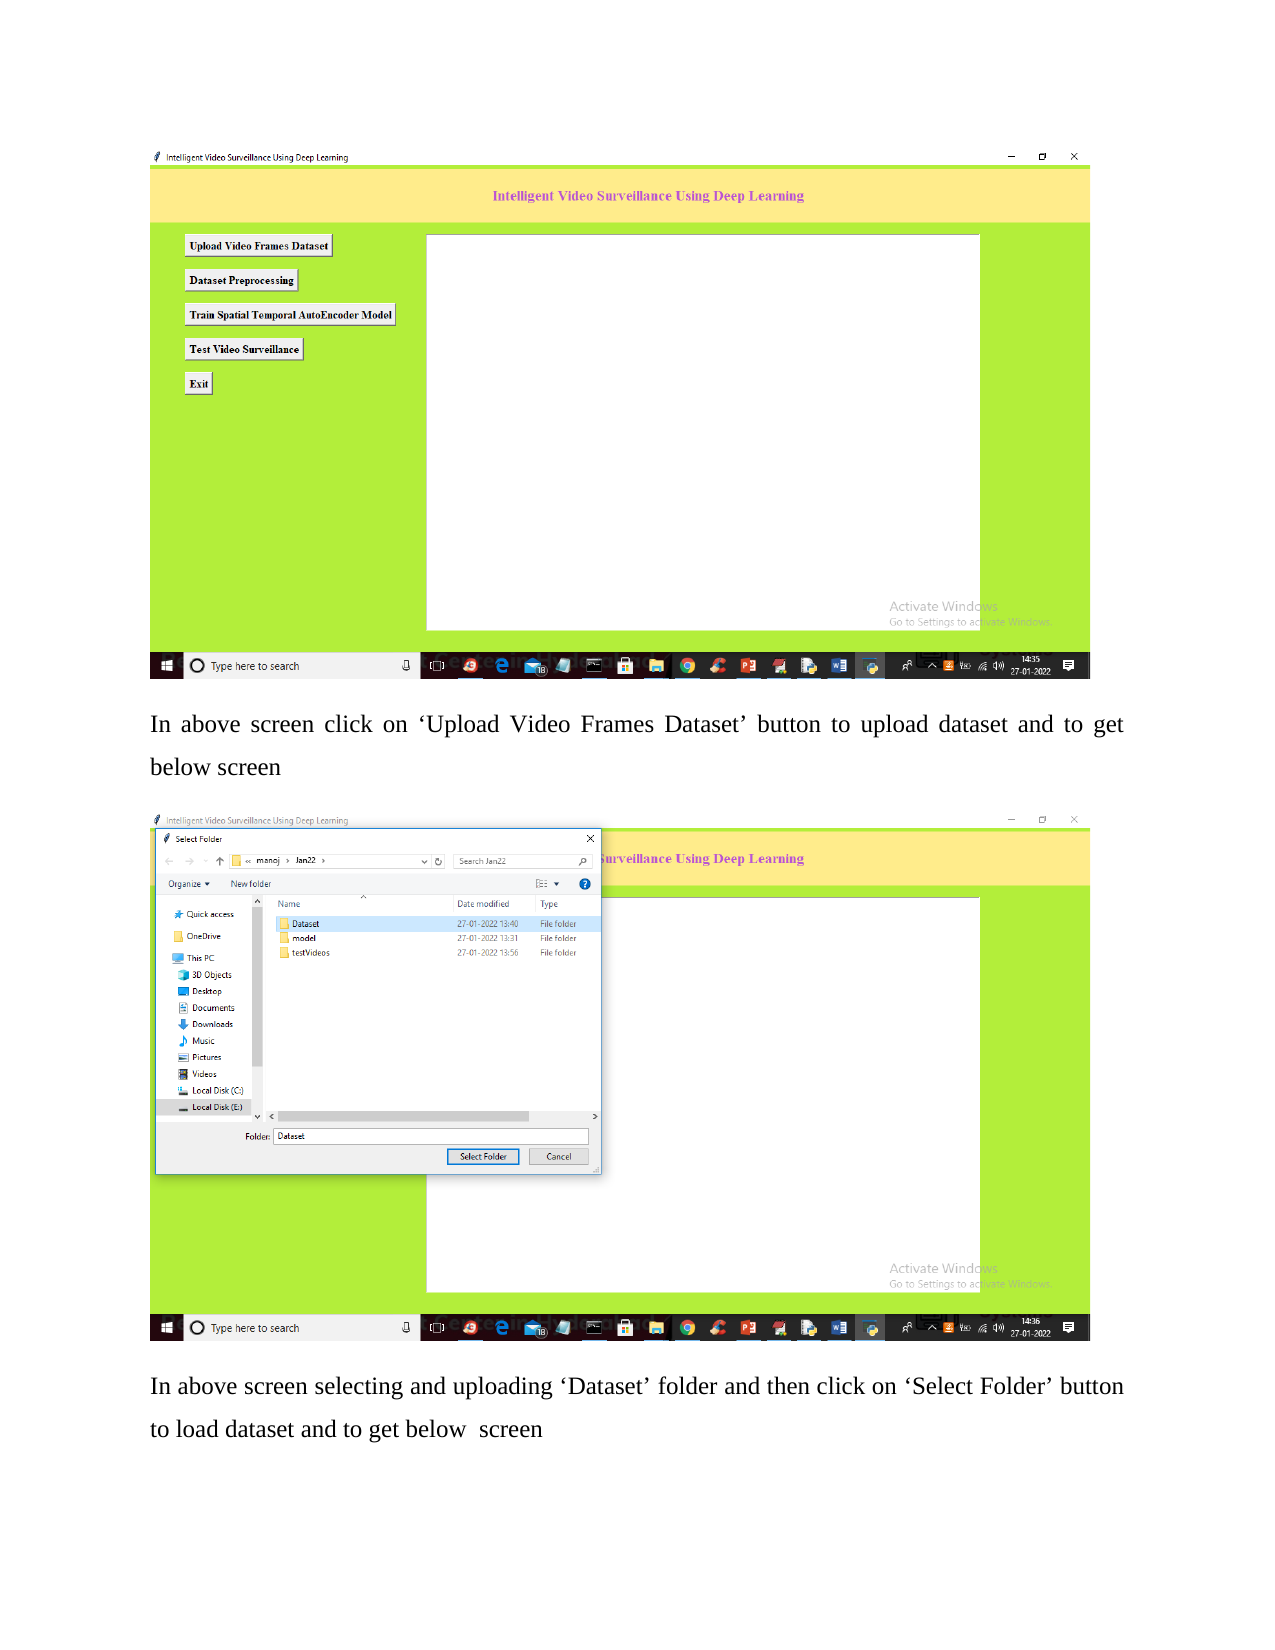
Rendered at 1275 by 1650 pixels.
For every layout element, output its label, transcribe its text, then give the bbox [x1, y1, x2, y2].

text In above screen click on ‘Upload Video Frames Dataset’ button to upload dataset and to get below screen [150, 709, 1125, 781]
text In above screen selecting and uploading ‘Dataset’ folder and then click on ‘Select Folder’ button to load dataset and to get below screen [150, 1371, 1125, 1443]
picture [150, 812, 1091, 1341]
picture [150, 150, 1091, 679]
